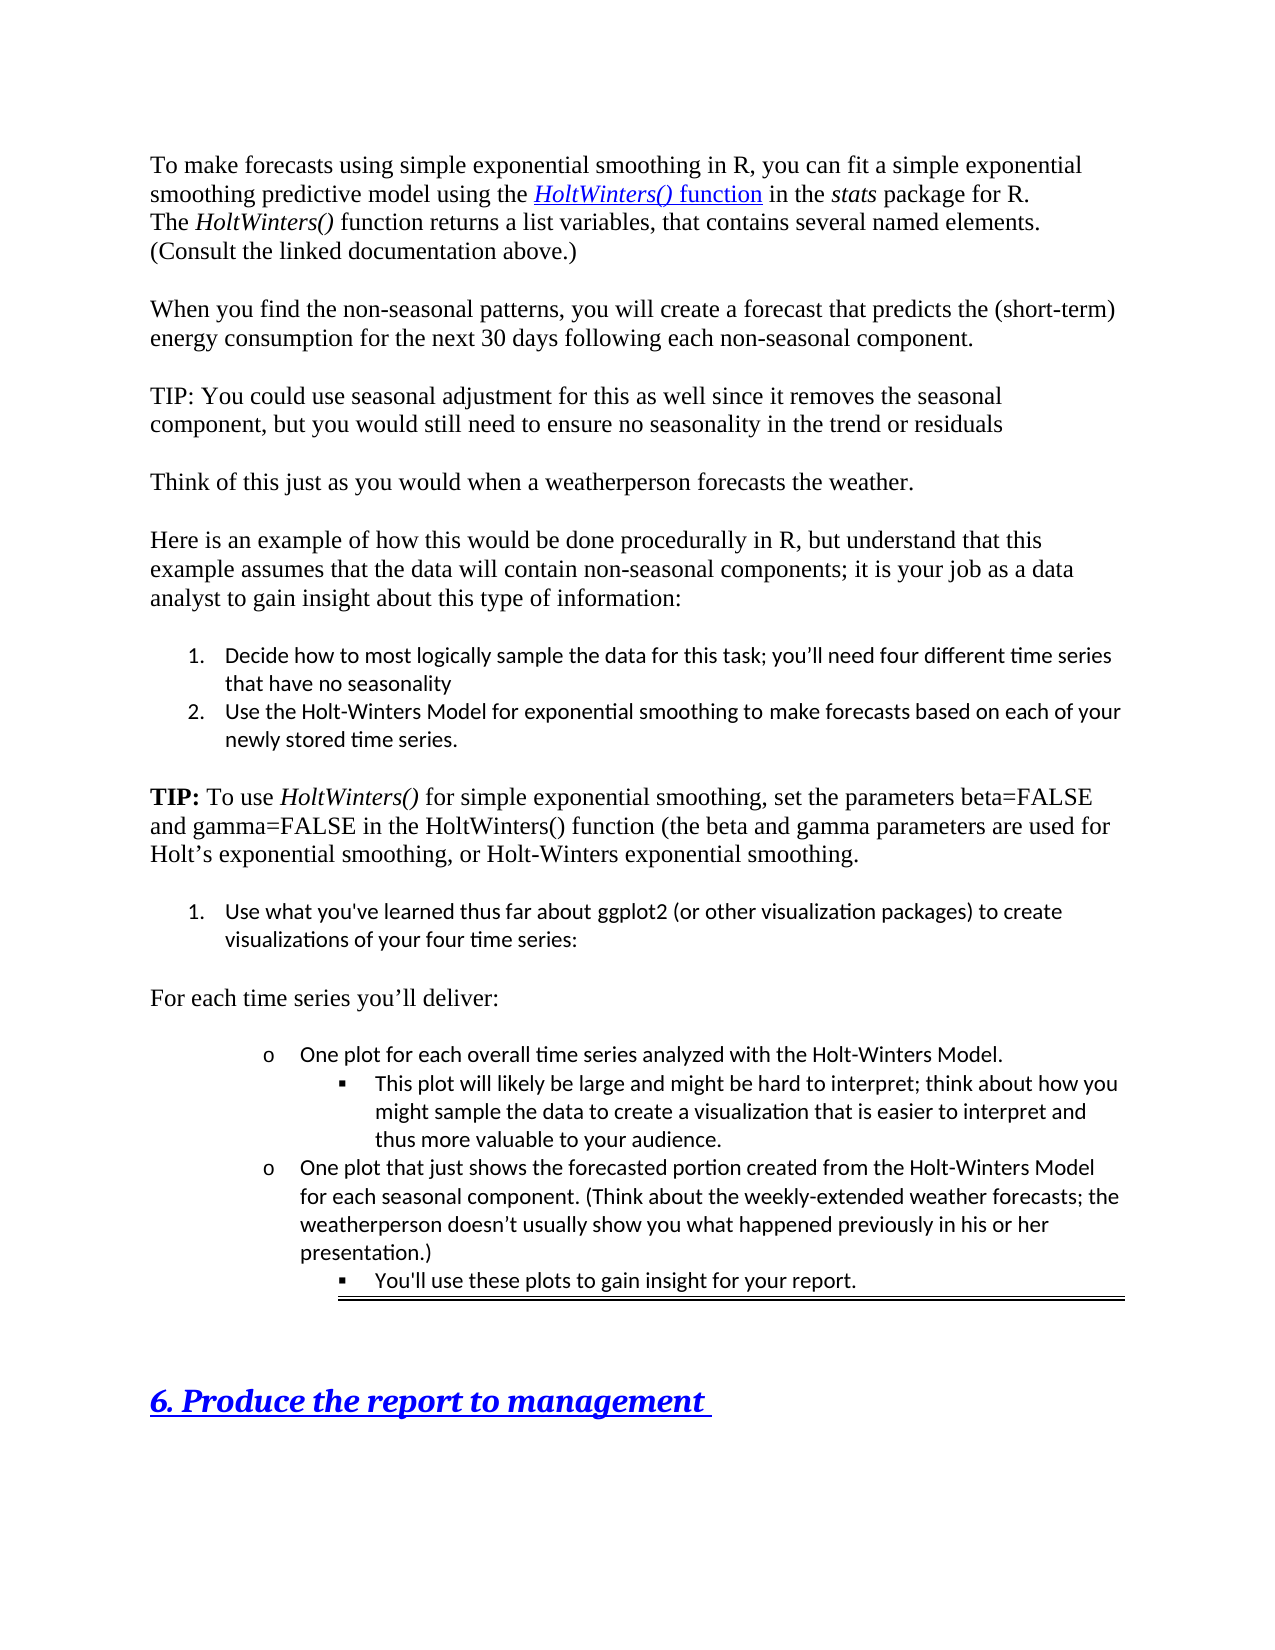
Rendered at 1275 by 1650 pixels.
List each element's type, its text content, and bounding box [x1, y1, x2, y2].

text TIP: To use HoltWinters() for simple exponential smoothing, set the parameters beta=FALSE and gamma=FALSE in the HoltWinters() function (the beta and gamma parameters are used for Holt’s exponential smoothing, or Holt-Winters exponential smoothing. [150, 782, 1125, 868]
list One plot for each overall time series analyzed with the Holt-Winters Model. [262, 1041, 1125, 1069]
text To make forecasts using simple exponential smoothing in R, you can fit a simple exponential smoothing predictive model using the HoltWinters() function in the stats package for R. The HoltWinters() function returns a list variables, that contains several named elements. (Consult the linked documentation above.) [150, 150, 1125, 265]
text When you find the non-seasonal patterns, you will create a forecast that predicts the (short-term) energy consumption for the next 30 days following each non-seasonal component. [150, 294, 1125, 352]
text TIP: You could use seasonal adjustment for this as well since it removes the seasonal component, but you would still need to ensure no seasonality in the trend or residuals [150, 381, 1125, 438]
list You'll use these plots to gain insight for your report. [337, 1266, 1125, 1301]
text For each time series you’ll deliver: [150, 983, 1125, 1011]
text Here is an example of how this would be done procedurally in R, but understand that this example assumes that the data will contain non-seasonal components; it is your job as a data analyst to gain insight about this type of information: [150, 525, 1125, 612]
subtitle 6. Produce the report to management [150, 1383, 1125, 1421]
list Decide how to most logically sample the data for this task; you’ll need four different time series that have no seasonality [187, 641, 1125, 697]
list One plot that just shows the forecasted portion created from the Holt-Winters Model for each seasonal component. (Think about the weekly-extended weather forecasts; the weatherperson doesn’t usually show you what happened previously in his or her presentation.) [262, 1153, 1125, 1266]
list Use what you've learned thus far about ggplot2 (or other visualization packages) to create visualizations of your four time series: [187, 897, 1125, 953]
list This plot will likely be large and might be hard to interpret; think about how you might sample the data to create a visualization that is easier to interpret and thus more valuable to your audience. [337, 1069, 1125, 1153]
text Think of this just as you would when a weatherperson forecasts the weather. [150, 467, 1125, 496]
list Use the Holt-Winters Model for exponential smoothing to make forecasts based on each of your newly stored time series. [187, 697, 1125, 753]
